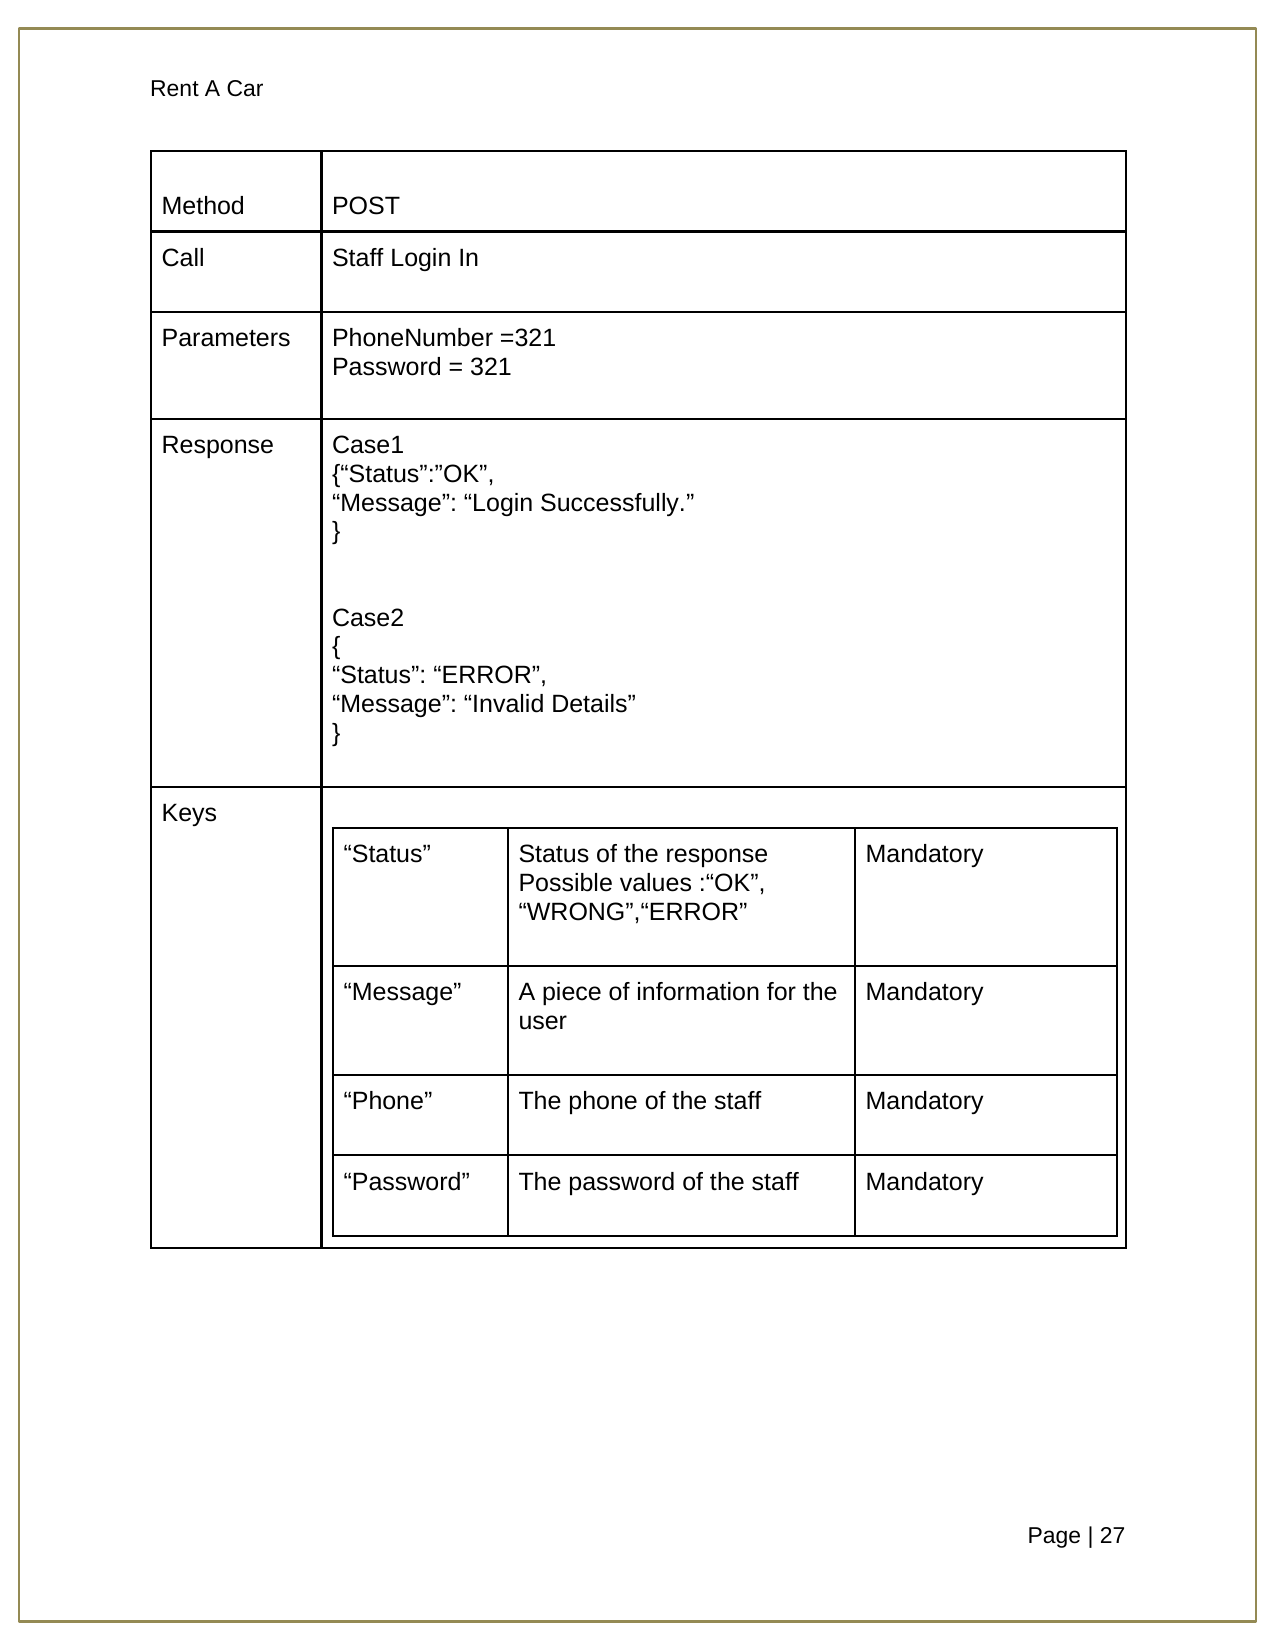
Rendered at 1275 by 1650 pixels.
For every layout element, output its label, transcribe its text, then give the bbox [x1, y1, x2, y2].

table_cell PhoneNumber =321 Password = 321 [323, 313, 1125, 418]
table_cell Staff Login In [323, 233, 1125, 311]
table_cell [323, 788, 1125, 1247]
table_cell Parameters [152, 313, 320, 418]
table_cell Response [152, 420, 320, 786]
table_cell Case1 {“Status”:”OK”, “Message”: “Login Successfully.” } Case2 { “Status”: “ERROR”, “Message”: “Invalid Details” } [323, 420, 1125, 786]
table_cell Call [152, 233, 320, 311]
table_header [323, 152, 1125, 230]
table_cell Keys [152, 788, 320, 1247]
table_header URL Method [152, 152, 320, 230]
